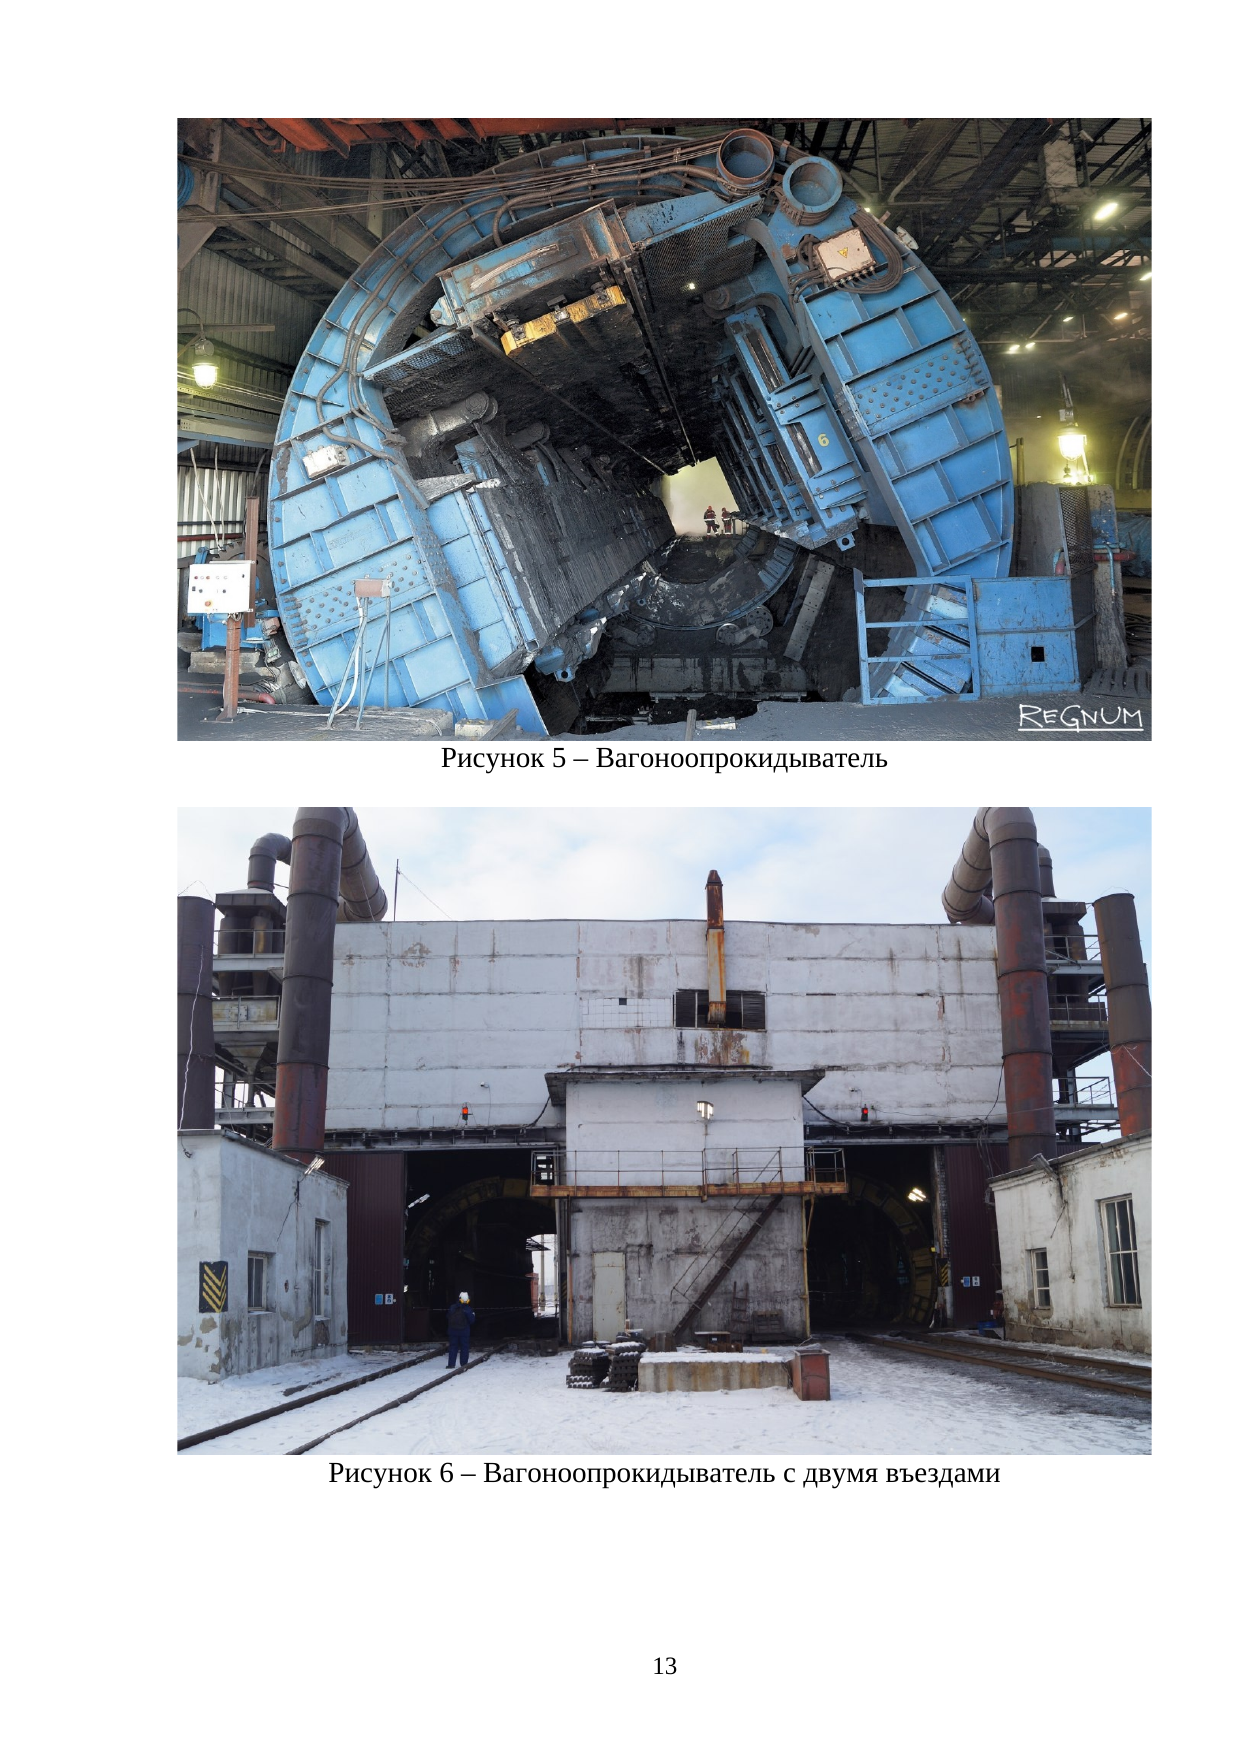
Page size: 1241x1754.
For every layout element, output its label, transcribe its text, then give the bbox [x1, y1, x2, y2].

picture [177, 807, 1152, 1455]
picture [177, 118, 1152, 741]
text Рисунок 5 – Вагоноопрокидыватель [177, 741, 1152, 774]
text Рисунок 6 – Вагоноопрокидыватель с двумя въездами [177, 1455, 1152, 1488]
